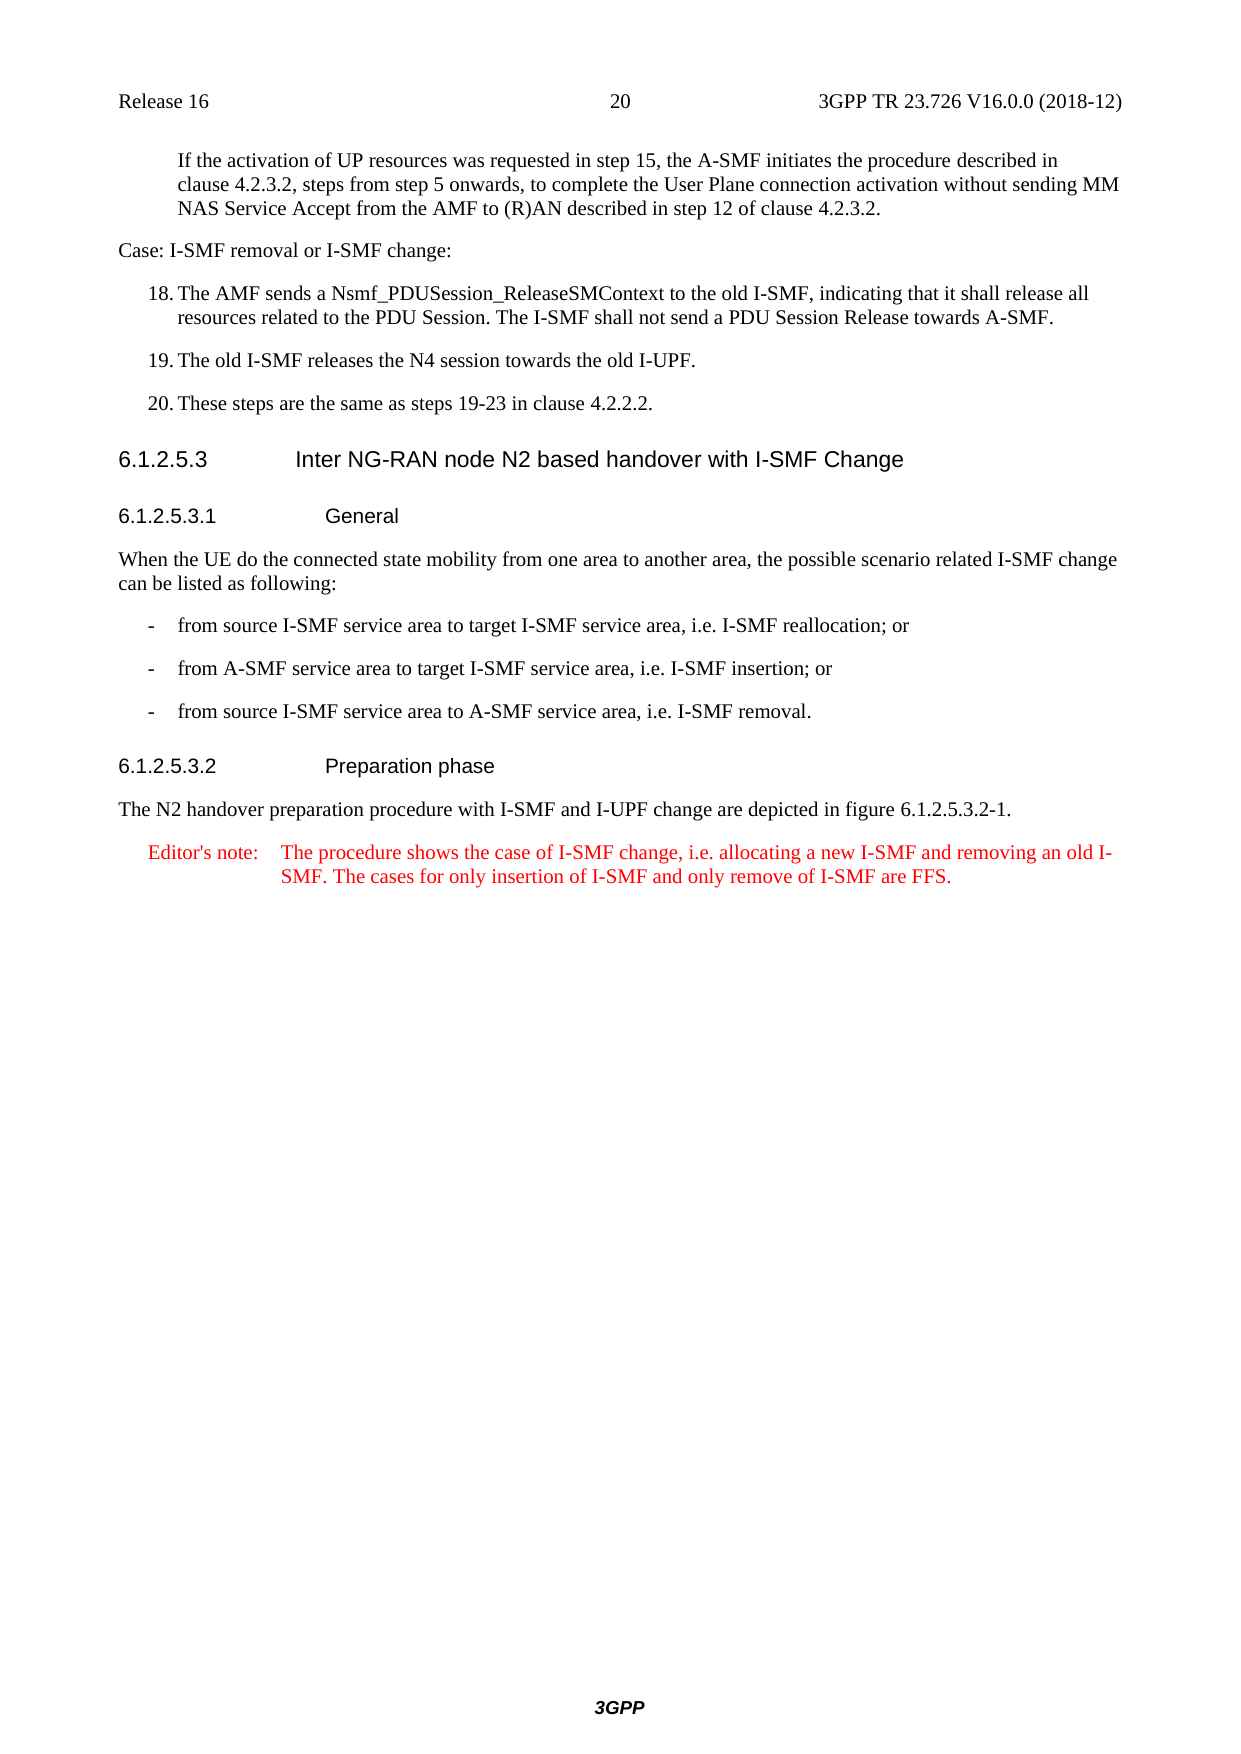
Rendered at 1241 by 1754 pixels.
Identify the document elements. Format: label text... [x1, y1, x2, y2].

subtitle 6.1.2.5.3.1 General [118, 504, 1122, 528]
text 20. These steps are the same as steps 19-23 in clause 4.2.2.2. [148, 391, 1122, 415]
text - from source I-SMF service area to A-SMF service area, i.e. I-SMF removal. [148, 699, 1122, 723]
text - from source I-SMF service area to target I-SMF service area, i.e. I-SMF reallocation; or [148, 613, 1122, 637]
text Case: I-SMF removal or I-SMF change: [118, 238, 1122, 262]
subtitle 6.1.2.5.3 Inter NG-RAN node N2 based handover with I-SMF Change [118, 446, 1122, 473]
text When the UE do the connected state mobility from one area to another area, the possible scenario related I-SMF change can be listed as following: [118, 547, 1122, 595]
text 18. The AMF sends a Nsmf_PDUSession_ReleaseSMContext to the old I-SMF, indicating that it shall release all resources related to the PDU Session. The I-SMF shall not send a PDU Session Release towards A-SMF. [148, 281, 1122, 329]
subtitle 6.1.2.5.3.2 Preparation phase [118, 754, 1122, 778]
text The N2 handover preparation procedure with I-SMF and I-UPF change are depicted in figure 6.1.2.5.3.2-1. [118, 797, 1122, 821]
text - from A-SMF service area to target I-SMF service area, i.e. I-SMF insertion; or [148, 656, 1122, 680]
text 19. The old I-SMF releases the N4 session towards the old I-UPF. [148, 348, 1122, 372]
text If the activation of UP resources was requested in step 15, the A-SMF initiates the procedure described in clause 4.2.3.2, steps from step 5 onwards, to complete the User Plane connection activation without sending MM NAS Service Accept from the AMF to (R)AN described in step 12 of clause 4.2.3.2. [148, 147, 1122, 220]
text Editor's note: The procedure shows the case of I-SMF change, i.e. allocating a new I-SMF and removing an old I-SMF. The cases for only insertion of I-SMF and only remove of I-SMF are FFS. [148, 840, 1122, 888]
